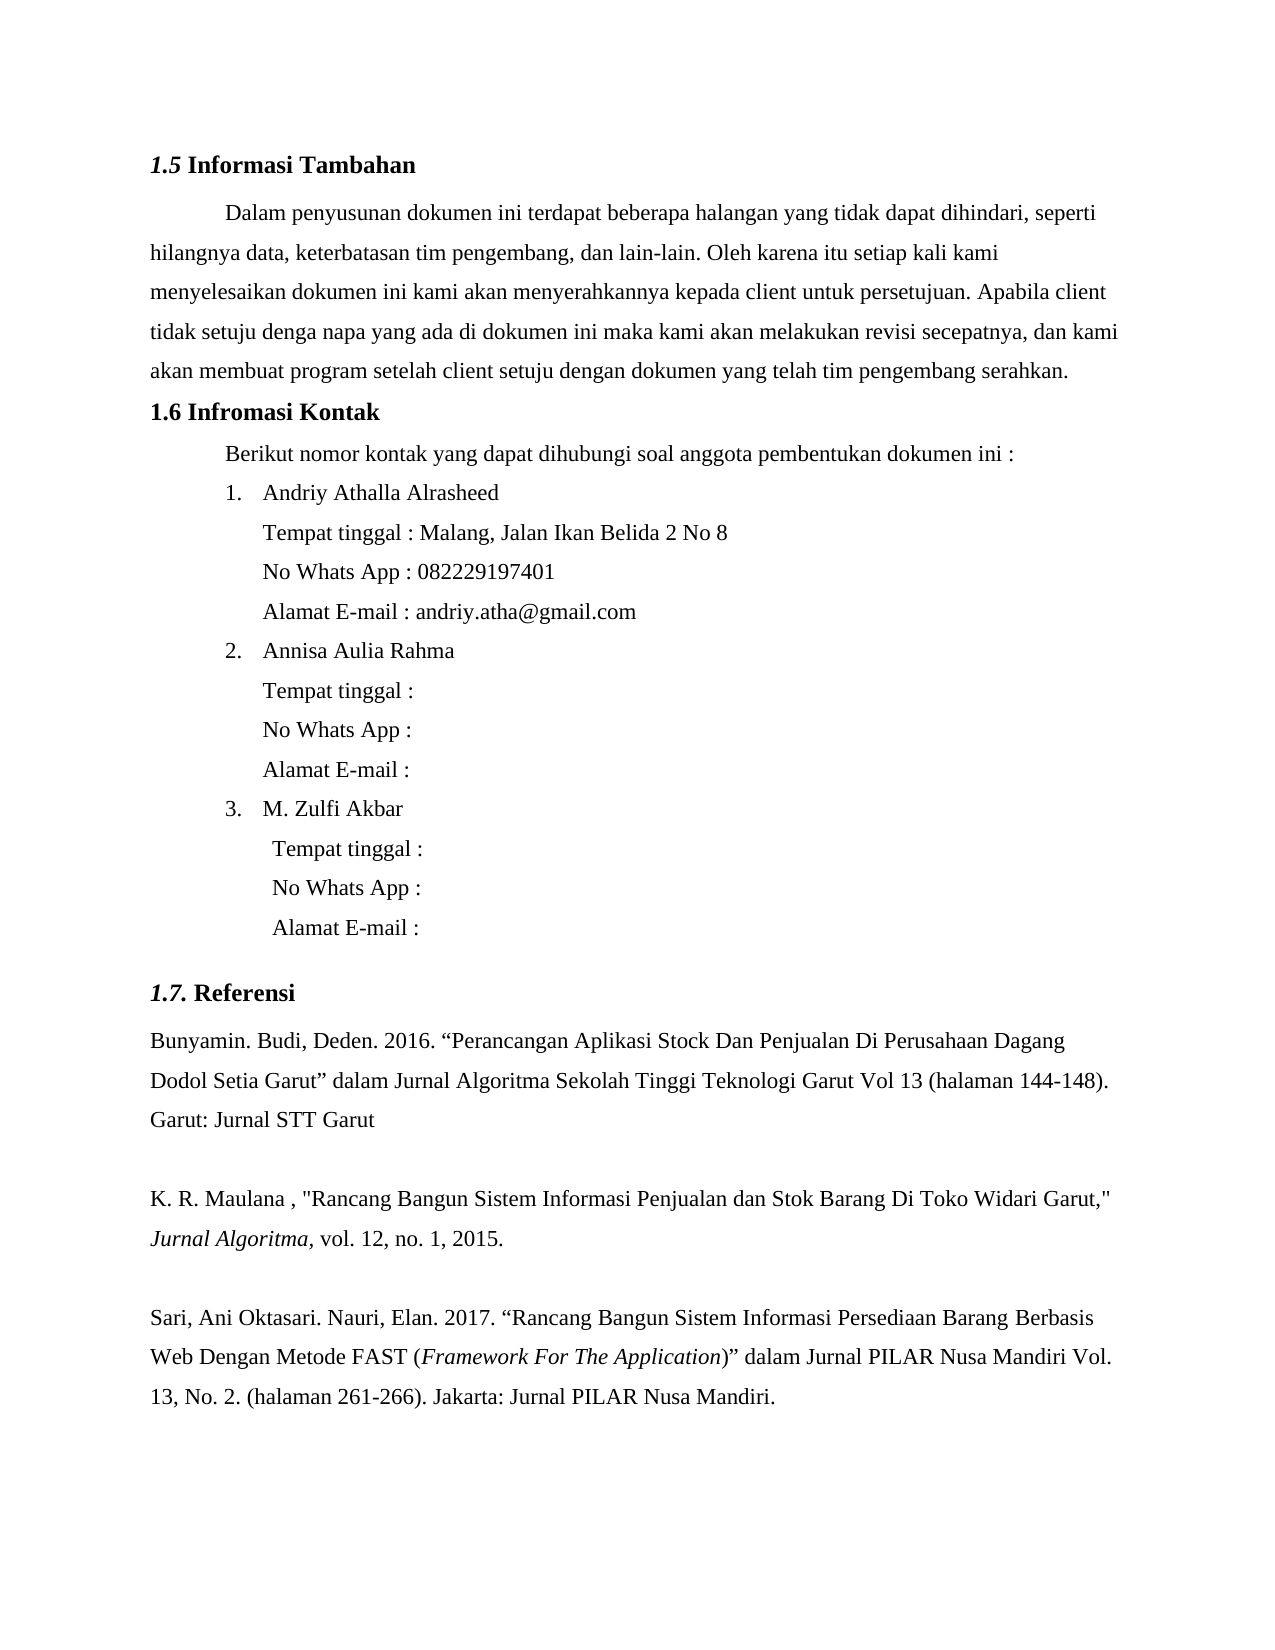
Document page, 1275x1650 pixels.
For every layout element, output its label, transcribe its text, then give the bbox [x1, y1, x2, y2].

text Bunyamin. Budi, Deden. 2016. “Perancangan Aplikasi Stock Dan Penjualan Di Perusahaan Dagang Dodol Setia Garut” dalam Jurnal Algoritma Sekolah Tinggi Teknologi Garut Vol 13 (halaman 144-148). Garut: Jurnal STT Garut [150, 1027, 1125, 1133]
text No Whats App : [272, 874, 1125, 901]
subtitle 1.7. Referensi [150, 978, 1125, 1007]
text Tempat tinggal : [225, 835, 1125, 861]
text Dalam penyusunan dokumen ini terdapat beberapa halangan yang tidak dapat dihindari, seperti hilangnya data, keterbatasan tim pengembang, dan lain-lain. Oleh karena itu setiap kali kami menyelesaikan dokumen ini kami akan menyerahkannya kepada client untuk persetujuan. Apabila client tidak setuju denga napa yang ada di dokumen ini maka kami akan melakukan revisi secepatnya, dan kami akan membuat program setelah client setuju dengan dokumen yang telah tim pengembang serahkan. [150, 199, 1125, 384]
text Alamat E-mail : [225, 914, 1125, 940]
list Tempat tinggal : [262, 677, 1125, 703]
text Berikut nomor kontak yang dapat dihubungi soal anggota pembentukan dokumen ini : [150, 440, 1125, 466]
text 1.6 Infromasi Kontak [150, 397, 1125, 426]
subtitle 1.5 Informasi Tambahan [150, 150, 1125, 179]
list Alamat E-mail : andriy.atha@gmail.com [262, 598, 1125, 624]
list M. Zulfi Akbar [225, 795, 1125, 822]
list Tempat tinggal : Malang, Jalan Ikan Belida 2 No 8 [262, 519, 1125, 545]
list Annisa Aulia Rahma [225, 637, 1125, 664]
list Alamat E-mail : [262, 756, 1125, 782]
list Andriy Athalla Alrasheed [225, 479, 1125, 506]
text K. R. Maulana , "Rancang Bangun Sistem Informasi Penjualan dan Stok Barang Di Toko Widari Garut," Jurnal Algoritma, vol. 12, no. 1, 2015. [150, 1185, 1125, 1251]
list No Whats App : 082229197401 [262, 558, 1125, 585]
list No Whats App : [262, 716, 1125, 743]
